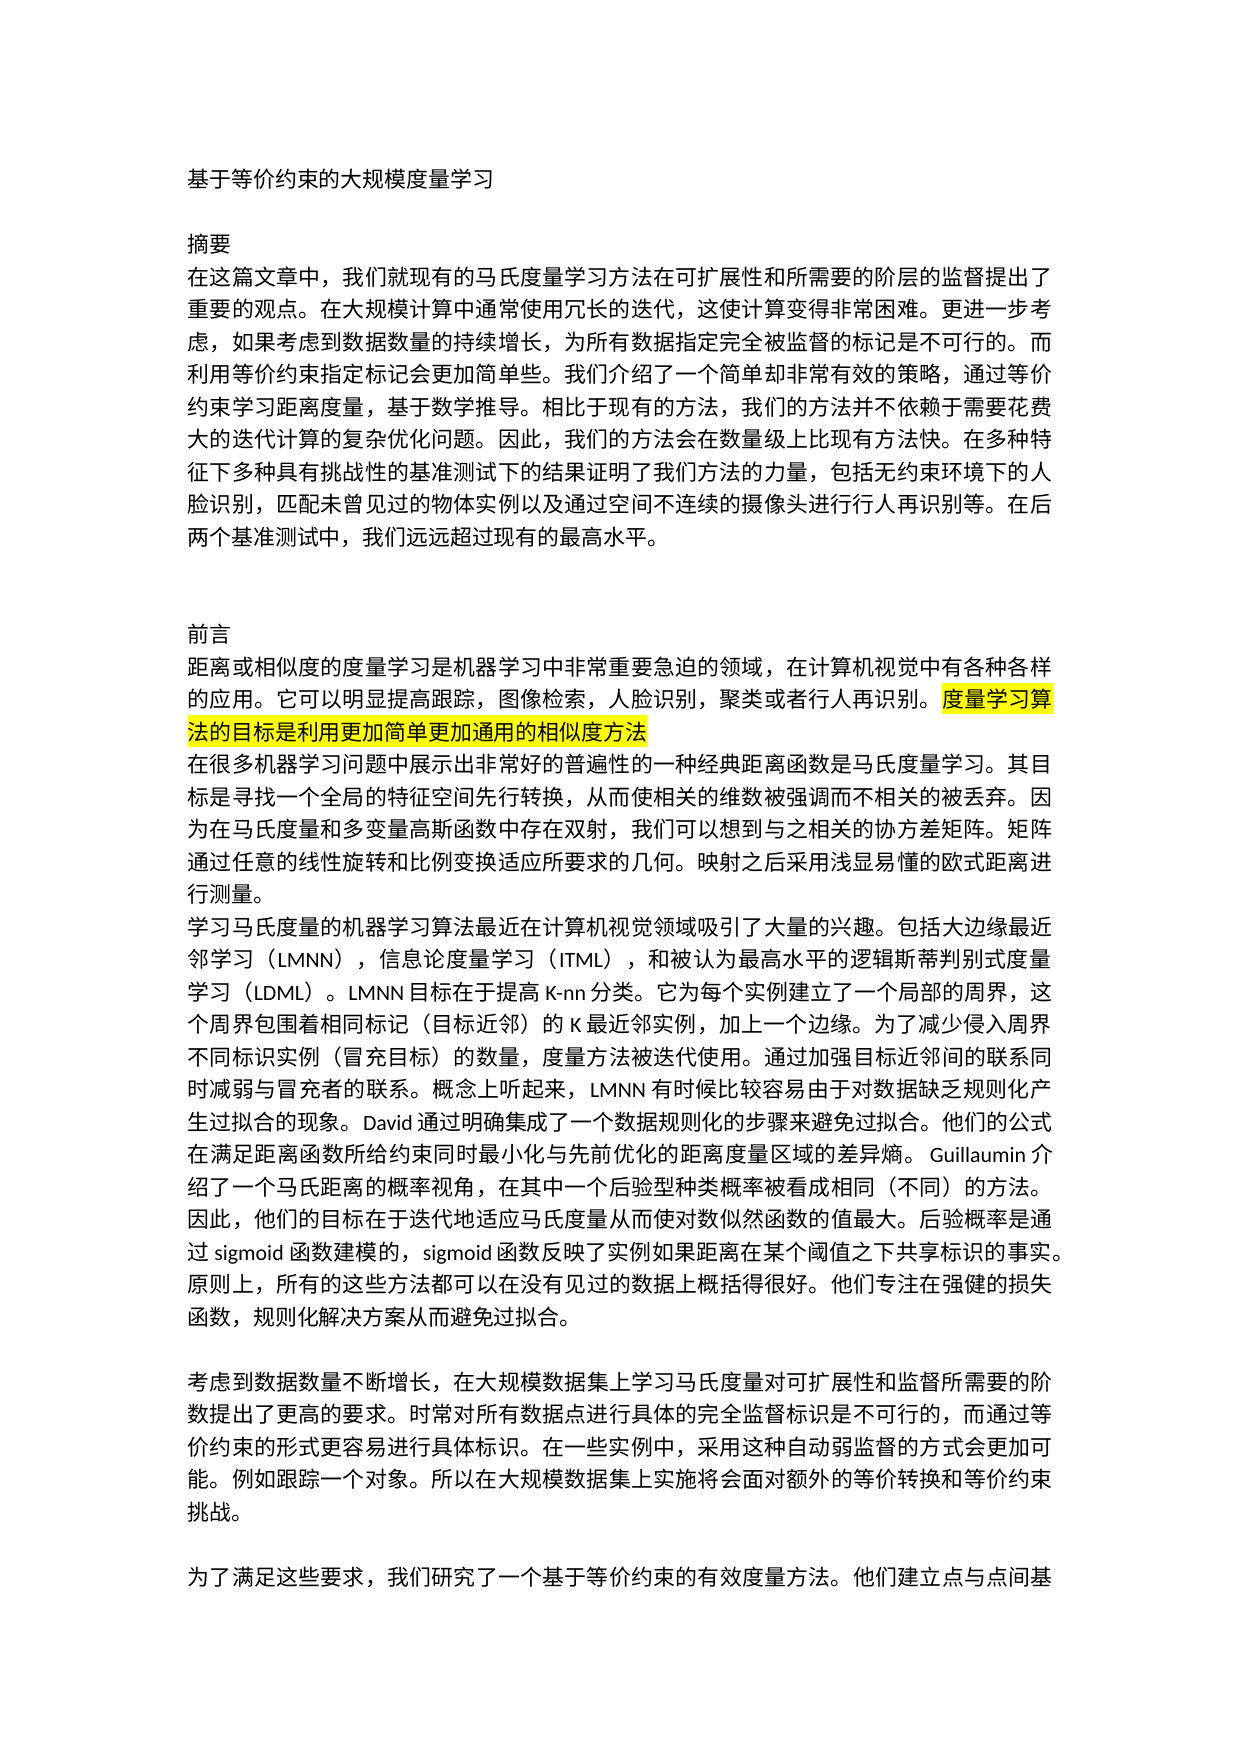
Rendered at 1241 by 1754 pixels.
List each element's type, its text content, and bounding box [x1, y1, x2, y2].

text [187, 1559, 1053, 1592]
text 在很多机器学习问题中展示出非常好的普遍性的一种经典距离函数是马氏度量学习。其目标是寻找一个全局的特征空间先行转换，从而使相关的维数被强调而不相关的被丢弃。因为在马氏度量和多变量高斯函数中存在双射，我们可以想到与之相关的协方差矩阵。矩阵通过任意的线性旋转和比例变换适应所要求的几何。映射之后采用浅显易懂的欧式距离进行测量。 [187, 747, 1053, 909]
text 前言 [187, 617, 1053, 649]
text 距离或相似度的度量学习是机器学习中非常重要急迫的领域，在计算机视觉中有各种各样的应用。它可以明显提高跟踪，图像检索，人脸识别，聚类或者行人再识别。度量学习算法的目标是利用更加简单更加通用的相似度方法 [187, 649, 1053, 747]
text 摘要 [187, 227, 1053, 259]
text 基于等价约束的大规模度量学习 [187, 162, 1053, 194]
text 考虑到数据数量不断增长，在大规模数据集上学习马氏度量对可扩展性和监督所需要的阶数提出了更高的要求。时常对所有数据点进行具体的完全监督标识是不可行的，而通过等价约束的形式更容易进行具体标识。在一些实例中，采用这种自动弱监督的方式会更加可能。例如跟踪一个对象。所以在大规模数据集上实施将会面对额外的等价转换和等价约束挑战。 [187, 1364, 1053, 1527]
text 学习马氏度量的机器学习算法最近在计算机视觉领域吸引了大量的兴趣。包括大边缘最近邻学习（LMNN），信息论度量学习（ITML），和被认为最高水平的逻辑斯蒂判别式度量学习（LDML）。LMNN目标在于提高K-nn分类。它为每个实例建立了一个局部的周界，这个周界包围着相同标记（目标近邻）的K最近邻实例，加上一个边缘。为了减少侵入周界不同标识实例（冒充目标）的数量，度量方法被迭代使用。通过加强目标近邻间的联系同时减弱与冒充者的联系。概念上听起来，LMNN有时候比较容易由于对数据缺乏规则化产生过拟合的现象。David通过明确集成了一个数据规则化的步骤来避免过拟合。他们的公式在满足距离函数所给约束同时最小化与先前优化的距离度量区域的差异熵。Guillaumin介绍了一个马氏距离的概率视角，在其中一个后验型种类概率被看成相同（不同）的方法。因此，他们的目标在于迭代地适应马氏度量从而使对数似然函数的值最大。后验概率是通过sigmoid 函数建模的，sigmoid函数反映了实例如果距离在某个阈值之下共享标识的事实。原则上，所有的这些方法都可以在没有见过的数据上概括得很好。他们专注在强健的损失函数，规则化解决方案从而避免过拟合。 [187, 909, 1053, 1332]
text 在这篇文章中，我们就现有的马氏度量学习方法在可扩展性和所需要的阶层的监督提出了重要的观点。在大规模计算中通常使用冗长的迭代，这使计算变得非常困难。更进一步考虑，如果考虑到数据数量的持续增长，为所有数据指定完全被监督的标记是不可行的。而利用等价约束指定标记会更加简单些。我们介绍了一个简单却非常有效的策略，通过等价约束学习距离度量，基于数学推导。相比于现有的方法，我们的方法并不依赖于需要花费大的迭代计算的复杂优化问题。因此，我们的方法会在数量级上比现有方法快。在多种特征下多种具有挑战性的基准测试下的结果证明了我们方法的力量，包括无约束环境下的人脸识别，匹配未曾见过的物体实例以及通过空间不连续的摄像头进行行人再识别等。在后两个基准测试中，我们远远超过现有的最高水平。 [187, 259, 1053, 552]
